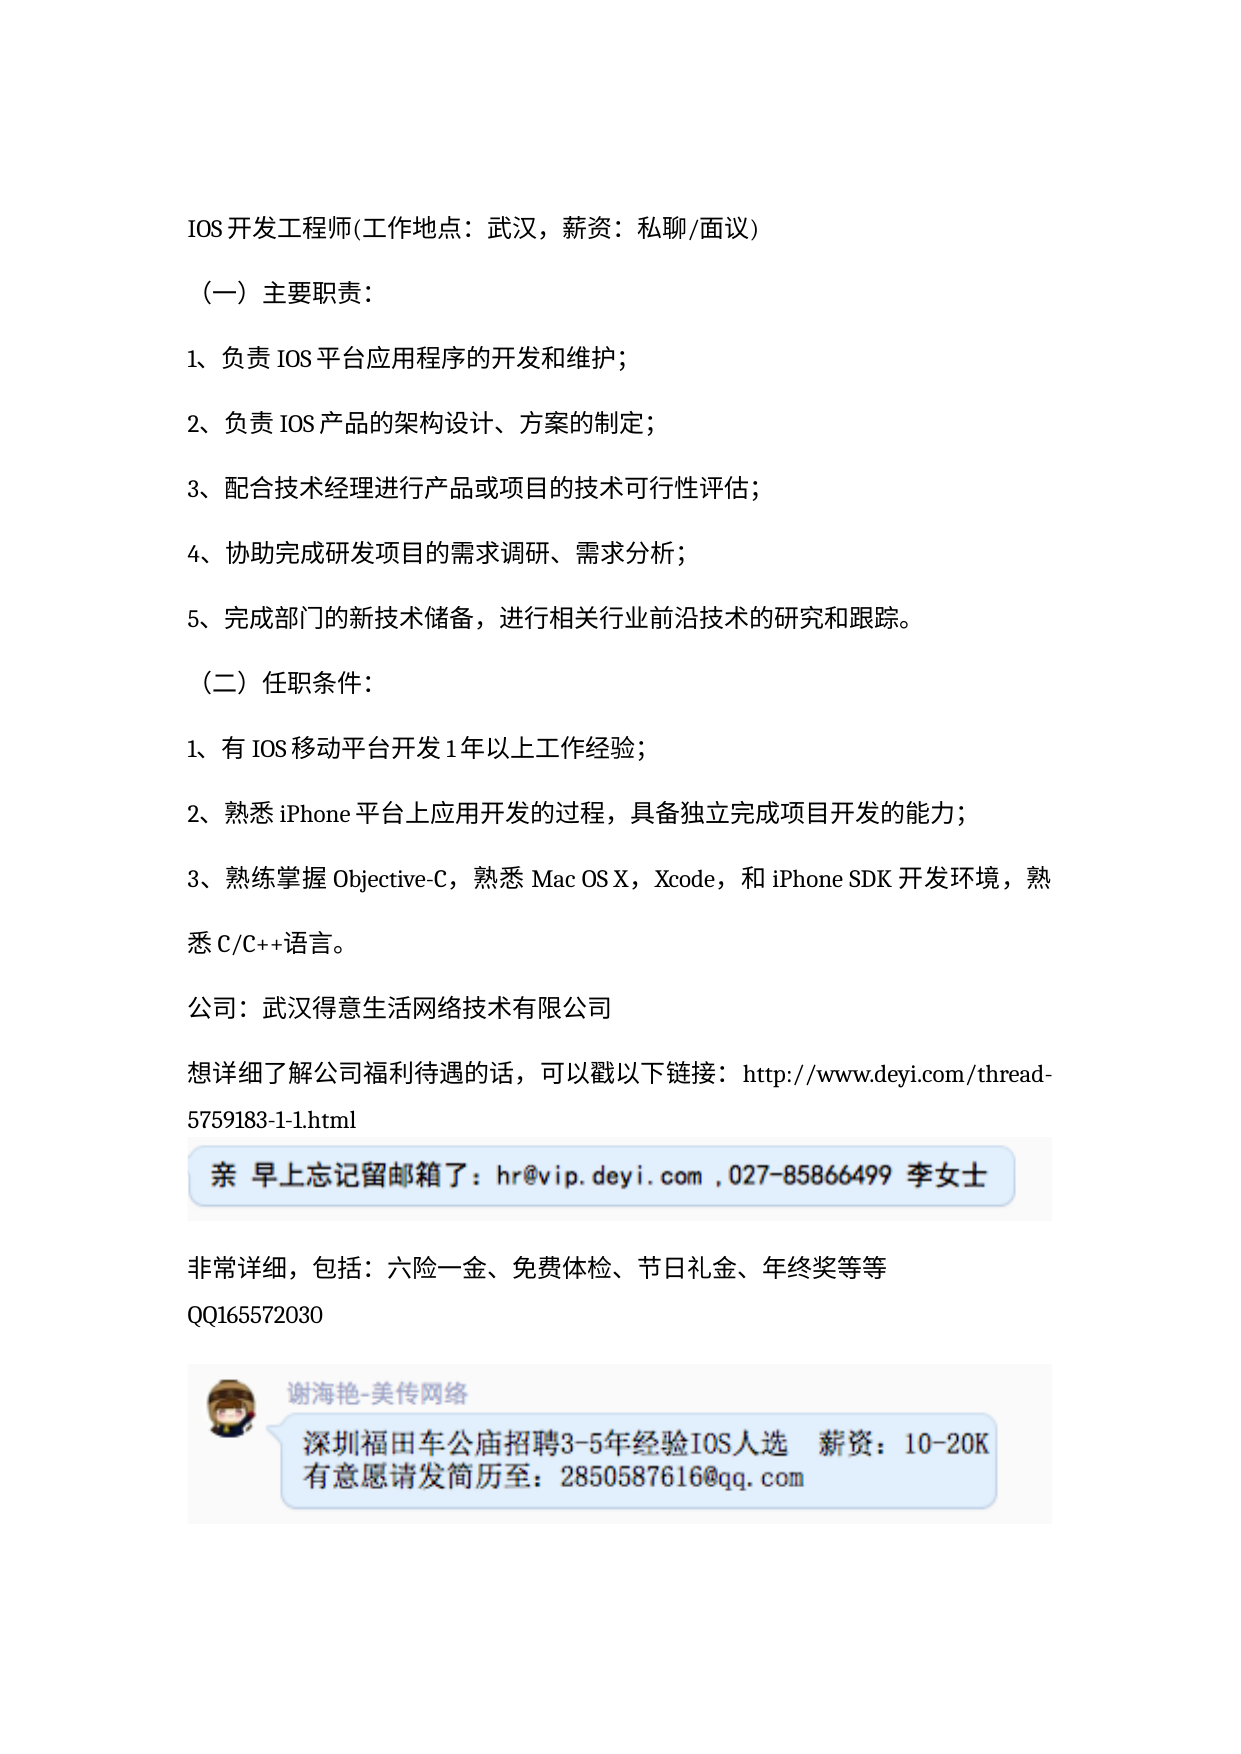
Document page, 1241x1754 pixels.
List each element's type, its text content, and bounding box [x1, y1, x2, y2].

picture [187, 1364, 1053, 1524]
picture [187, 1137, 1053, 1221]
text 想详细了解公司福利待遇的话，可以戳以下链接：http://www.deyi.com/thread-5759183-1-1.html [187, 1039, 1053, 1137]
text 4、协助完成研发项目的需求调研、需求分析； [187, 519, 1053, 584]
text 2、负责IOS产品的架构设计、方案的制定； [187, 389, 1053, 454]
text （一）主要职责： [187, 259, 1053, 324]
text 2、熟悉iPhone平台上应用开发的过程，具备独立完成项目开发的能力； [187, 779, 1053, 844]
text 1、有IOS移动平台开发1年以上工作经验； [187, 714, 1053, 779]
text （二）任职条件： [187, 649, 1053, 714]
text 3、配合技术经理进行产品或项目的技术可行性评估； [187, 454, 1053, 519]
text 非常详细，包括：六险一金、免费体检、节日礼金、年终奖等等 [187, 1234, 1053, 1299]
text 1、负责IOS平台应用程序的开发和维护； [187, 324, 1053, 389]
text 5、完成部门的新技术储备，进行相关行业前沿技术的研究和跟踪。 [187, 584, 1053, 649]
text IOS开发工程师(工作地点：武汉，薪资：私聊/面议) [187, 194, 1053, 259]
text QQ165572030 [187, 1299, 1053, 1332]
text 3、熟练掌握Objective-C，熟悉 Mac OS X，Xcode，和iPhone SDK 开发环境，熟悉C/C++语言。 [187, 844, 1053, 974]
text 公司：武汉得意生活网络技术有限公司 [187, 974, 1053, 1039]
